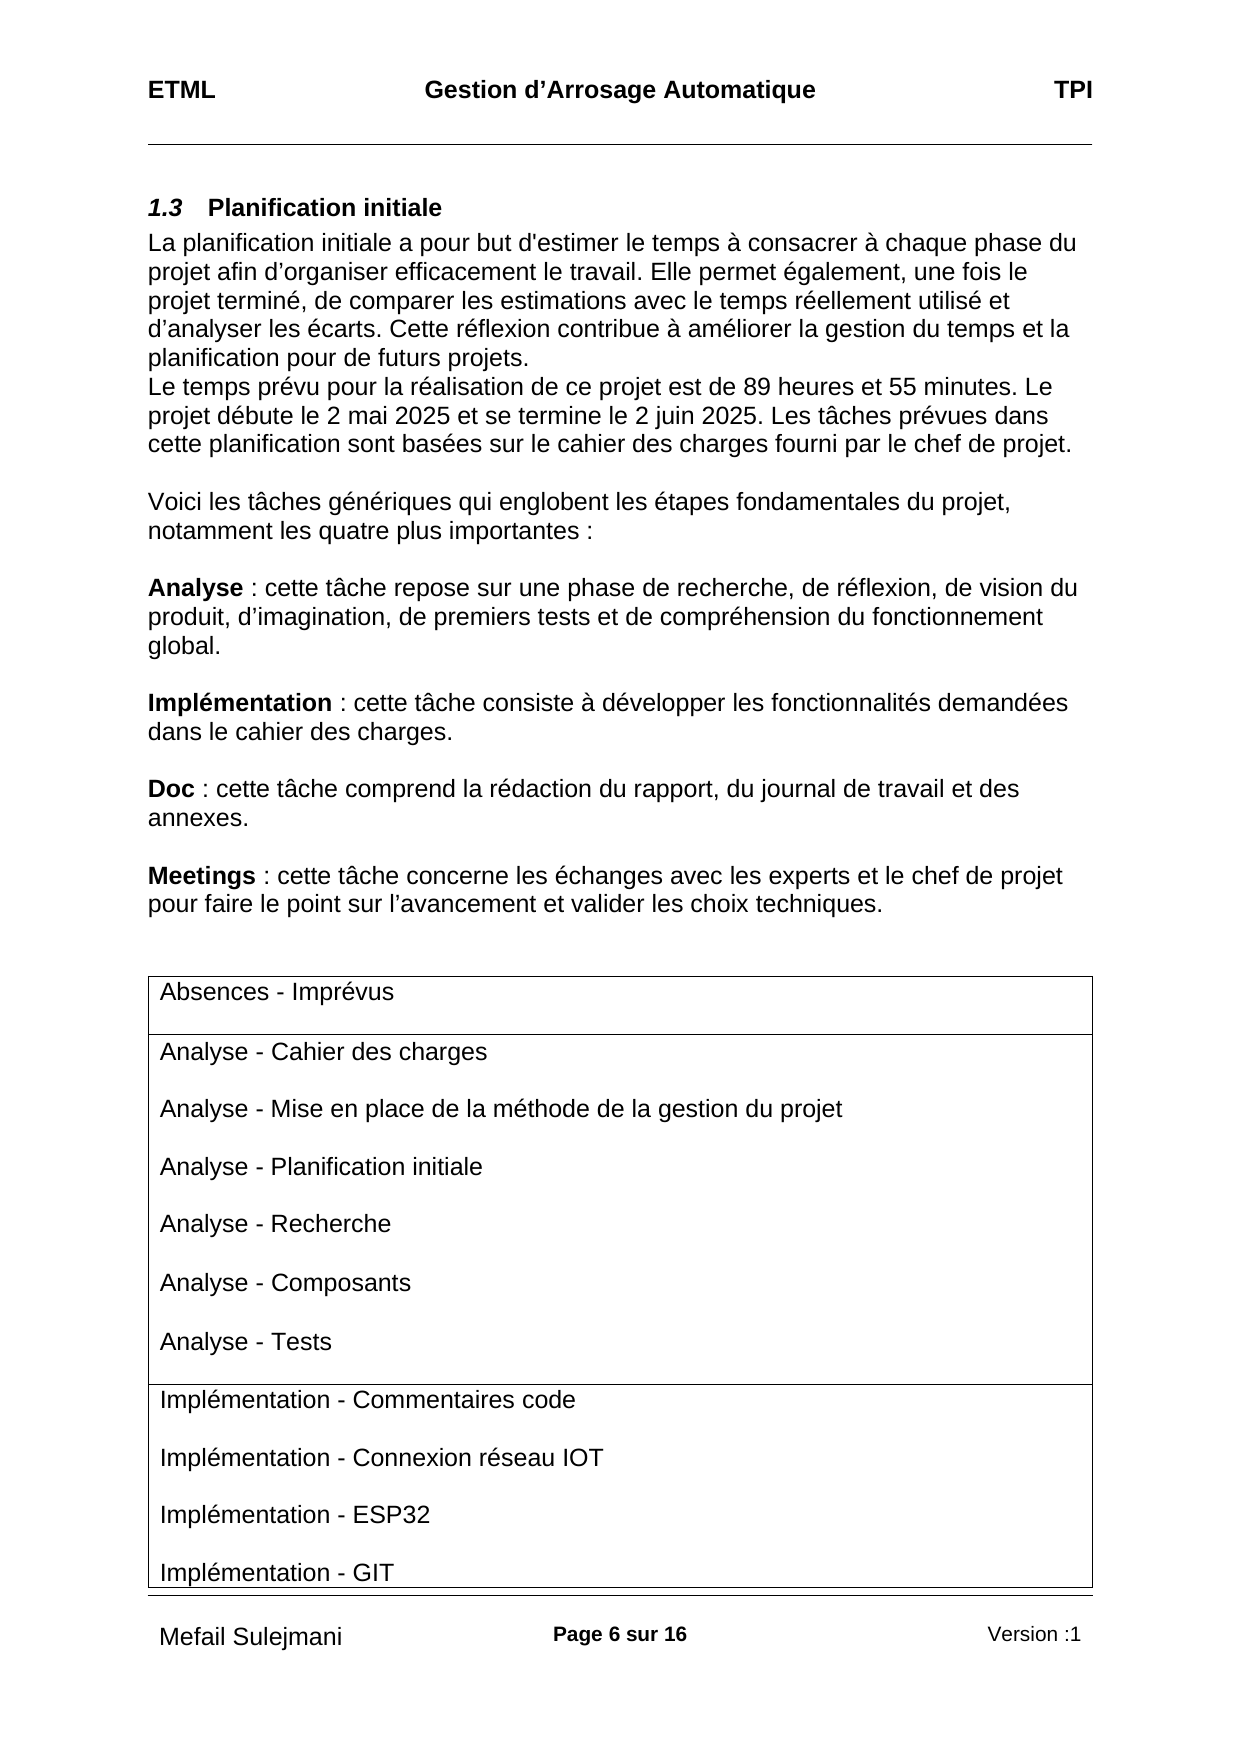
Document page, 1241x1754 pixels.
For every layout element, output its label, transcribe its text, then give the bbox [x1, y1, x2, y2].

table_header Absences - Imprévus [149, 977, 1092, 1034]
text Analyse : cette tâche repose sur une phase de recherche, de réflexion, de vision du produit, d’imagination, de premiers tests et de compréhension du fonctionnement global. [148, 573, 1092, 659]
subtitle Planification initiale [148, 193, 1092, 222]
text Le temps prévu pour la réalisation de ce projet est de 89 heures et 55 minutes. Le projet débute le 2 mai 2025 et se termine le 2 juin 2025. Les tâches prévues dans cette planification sont basées sur le cahier des charges fourni par le chef de projet. [148, 372, 1092, 458]
text Implémentation : cette tâche consiste à développer les fonctionnalités demandées dans le cahier des charges. [148, 688, 1092, 746]
table_cell Analyse ‑ Cahier des charges Analyse - Mise en place de la méthode de la gestion du projet Analyse - Planification initiale Analyse - Recherche Analyse ‑ Composants Analyse ‑ Tests [149, 1035, 1092, 1384]
text Doc : cette tâche comprend la rédaction du rapport, du journal de travail et des annexes. [148, 774, 1092, 832]
text Voici les tâches génériques qui englobent les étapes fondamentales du projet, notamment les quatre plus importantes : [148, 487, 1092, 544]
text La planification initiale a pour but d'estimer le temps à consacrer à chaque phase du projet afin d’organiser efficacement le travail. Elle permet également, une fois le projet terminé, de comparer les estimations avec le temps réellement utilisé et d’analyser les écarts. Cette réflexion contribue à améliorer la gestion du temps et la planification pour de futurs projets. [148, 228, 1092, 372]
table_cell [149, 1385, 1092, 1587]
text Meetings : cette tâche concerne les échanges avec les experts et le chef de projet pour faire le point sur l’avancement et valider les choix techniques. [148, 861, 1092, 918]
